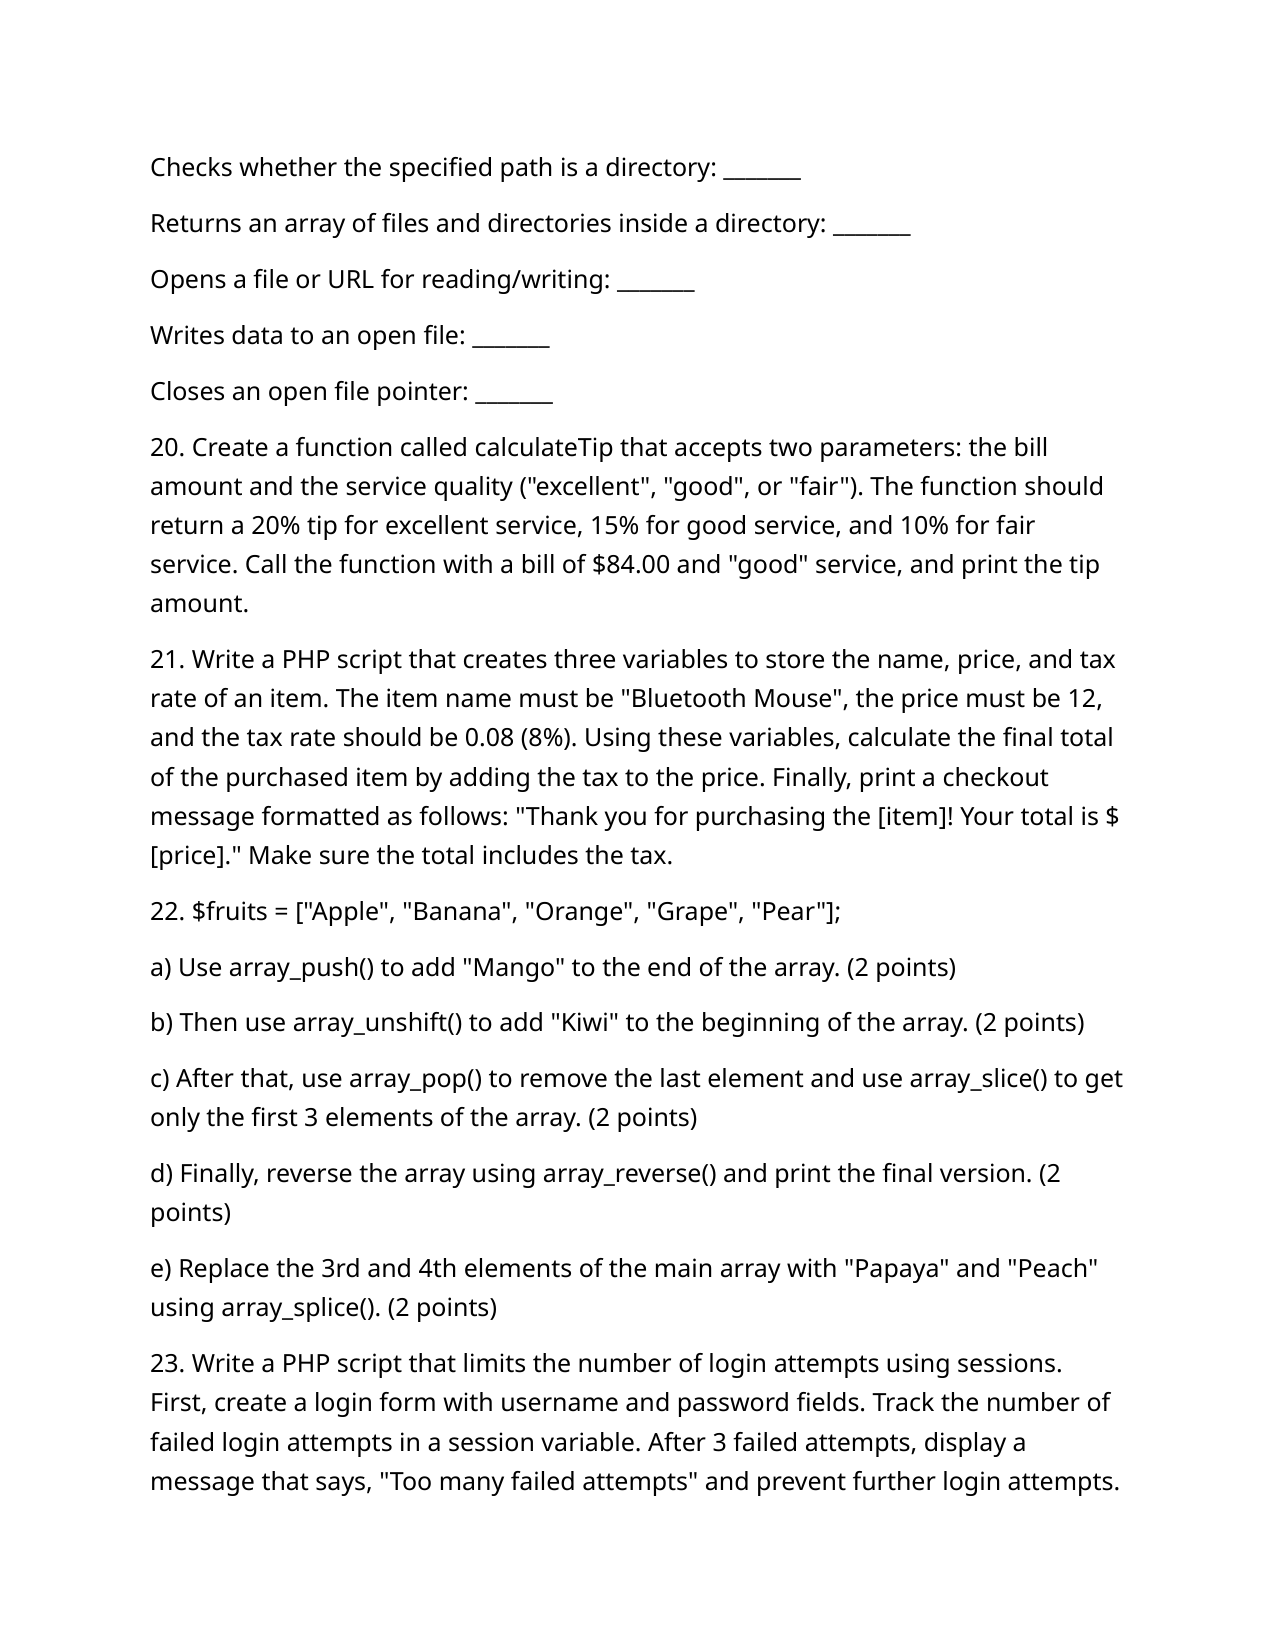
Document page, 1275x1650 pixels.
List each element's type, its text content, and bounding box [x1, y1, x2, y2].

text Writes data to an open file: _______ [150, 317, 1125, 352]
text c) After that, use array_pop() to remove the last element and use array_slice() to get only the first 3 elements of the array. (2 points) [150, 1061, 1125, 1134]
text 23. Write a PHP script that limits the number of login attempts using sessions. First, create a login form with username and password fields. Track the number of failed login attempts in a session variable. After 3 failed attempts, display a message that says, "Too many failed attempts" and prevent further login attempts. [150, 1346, 1125, 1497]
text Closes an open file pointer: _______ [150, 373, 1125, 407]
text b) Then use array_unshift() to add "Kiwi" to the beginning of the array. (2 points) [150, 1005, 1125, 1039]
text 21. Write a PHP script that creates three variables to store the name, price, and tax rate of an item. The item name must be "Bluetooth Mouse", the price must be 12, and the tax rate should be 0.08 (8%). Using these variables, calculate the final total of the purchased item by adding the tax to the price. Finally, print a checkout message formatted as follows: "Thank you for purchasing the [item]! Your total is $[price]." Make sure the total includes the tax. [150, 642, 1125, 872]
text 20. Create a function called calculateTip that accepts two parameters: the bill amount and the service quality ("excellent", "good", or "fair"). The function should return a 20% tip for excellent service, 15% for good service, and 10% for fair service. Call the function with a bill of $84.00 and "good" service, and print the tip amount. [150, 429, 1125, 620]
text d) Finally, reverse the array using array_reverse() and print the final version. (2 points) [150, 1156, 1125, 1229]
text a) Use array_push() to add "Mango" to the end of the array. (2 points) [150, 949, 1125, 983]
text Checks whether the specified path is a directory: _______ [150, 150, 1125, 184]
text Opens a file or URL for reading/writing: _______ [150, 262, 1125, 296]
text Returns an array of files and directories inside a directory: _______ [150, 206, 1125, 240]
text 22. $fruits = ["Apple", "Banana", "Orange", "Grape", "Pear"]; [150, 893, 1125, 927]
text e) Replace the 3rd and 4th elements of the main array with "Papaya" and "Peach" using array_splice(). (2 points) [150, 1251, 1125, 1324]
